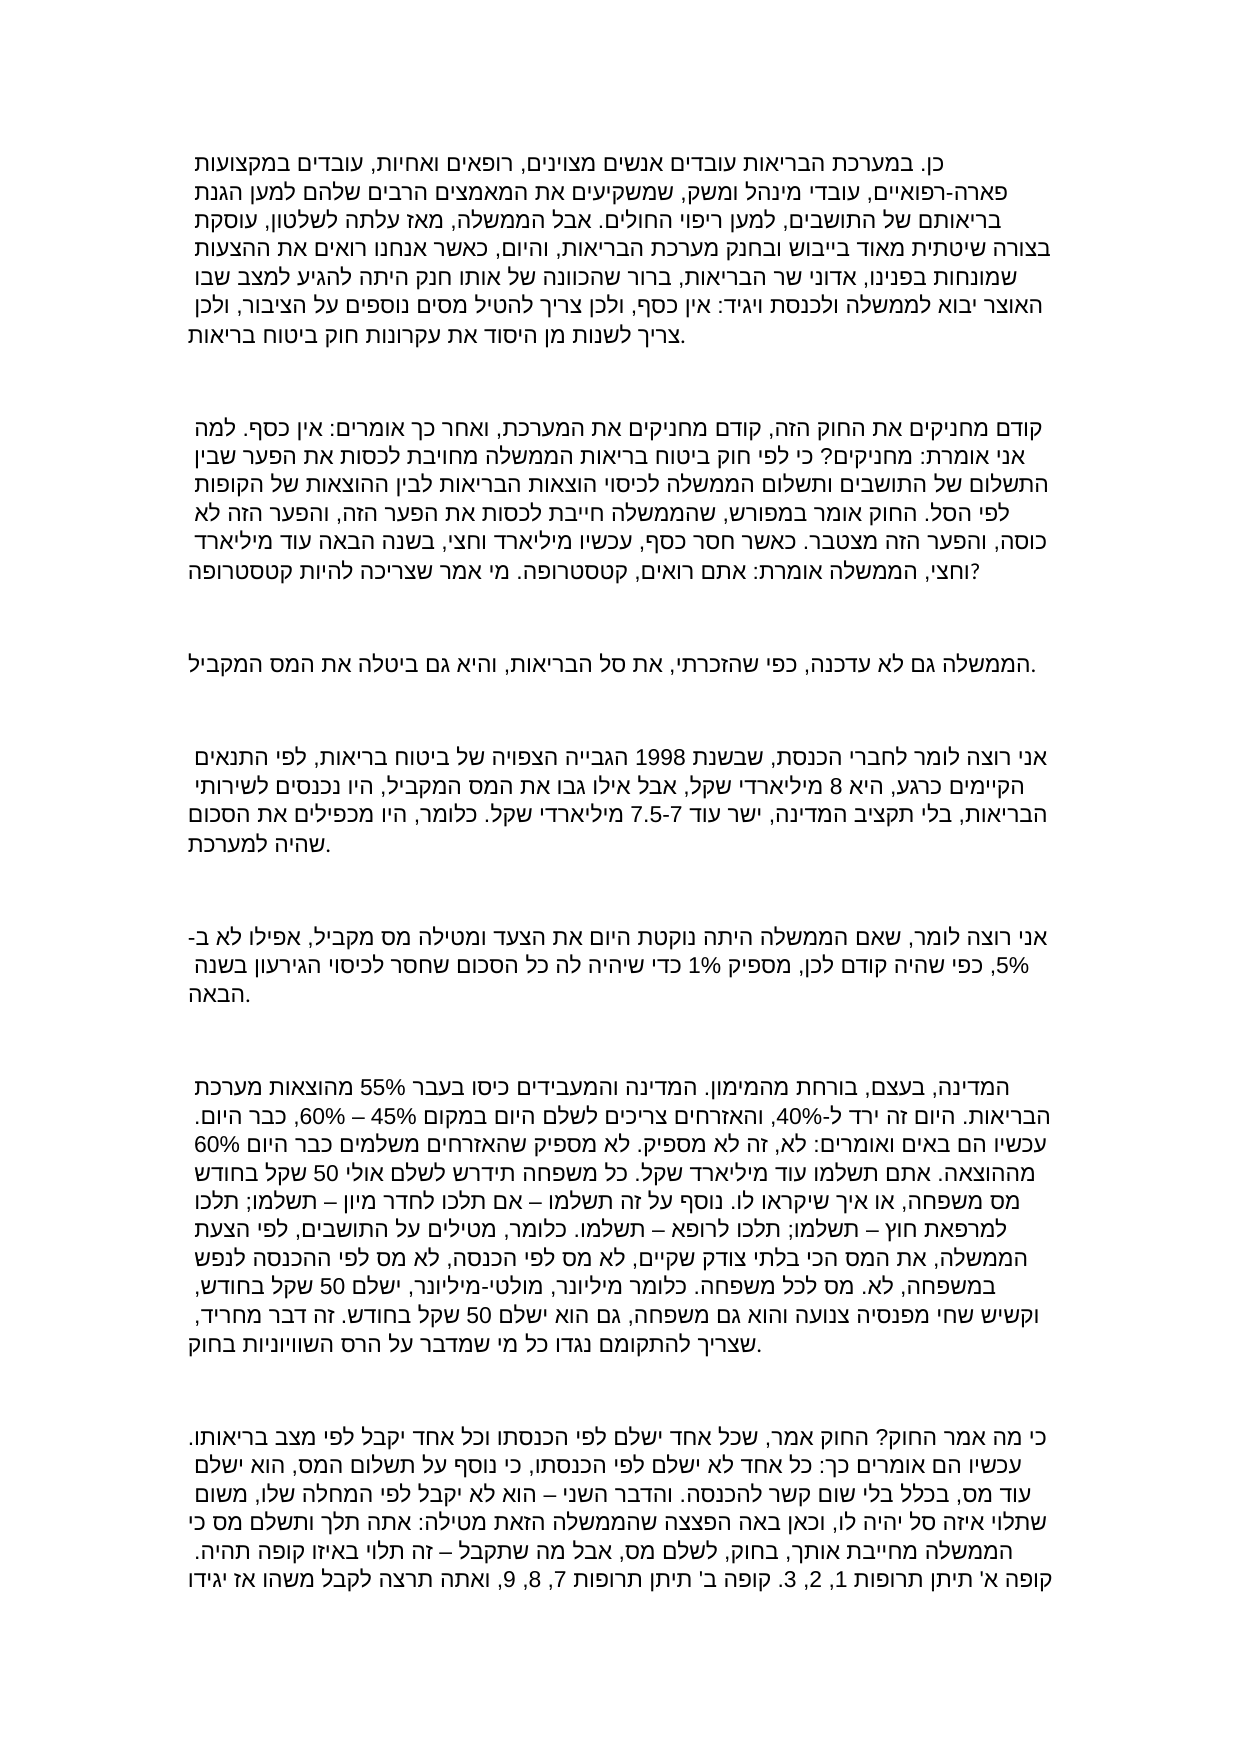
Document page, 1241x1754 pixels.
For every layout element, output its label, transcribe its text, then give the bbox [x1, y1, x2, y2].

text אני רוצה לומר, שאם הממשלה היתה נוקטת היום את הצעד ומטילה מס מקביל, אפילו לא ב-5%, כפי שהיה קודם לכן, מספיק 1% כדי שיהיה לה כל הסכום שחסר לכיסוי הגירעון בשנה הבאה. [187, 923, 1053, 1008]
text המדינה, בעצם, בורחת מהמימון. המדינה והמעבידים כיסו בעבר 55% מהוצאות מערכת הבריאות. היום זה ירד ל-40%, והאזרחים צריכים לשלם היום במקום 45% – 60%, כבר היום. עכשיו הם באים ואומרים: לא, זה לא מספיק. לא מספיק שהאזרחים משלמים כבר היום 60% מההוצאה. אתם תשלמו עוד מיליארד שקל. כל משפחה תידרש לשלם אולי 50 שקל בחודש מס משפחה, או איך שיקראו לו. נוסף על זה תשלמו – אם תלכו לחדר מיון – תשלמו; תלכו למרפאת חוץ – תשלמו; תלכו לרופא – תשלמו. כלומר, מטילים על התושבים, לפי הצעת הממשלה, את המס הכי בלתי צודק שקיים, לא מס לפי הכנסה, לא מס לפי ההכנסה לנפש במשפחה, לא. מס לכל משפחה. כלומר מיליונר, מולטי-מיליונר, ישלם 50 שקל בחודש, וקשיש שחי מפנסיה צנועה והוא גם משפחה, גם הוא ישלם 50 שקל בחודש. זה דבר מחריד, שצריך להתקומם נגדו כל מי שמדבר על הרס השוויוניות בחוק. [187, 1074, 1053, 1358]
text אני רוצה לומר לחברי הכנסת, שבשנת 1998 הגבייה הצפויה של ביטוח בריאות, לפי התנאים הקיימים כרגע, היא 8 מיליארדי שקל, אבל אילו גבו את המס המקביל, היו נכנסים לשירותי הבריאות, בלי תקציב המדינה, ישר עוד 7.5-7 מיליארדי שקל. כלומר, היו מכפילים את הסכום שהיה למערכת. [187, 744, 1053, 858]
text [187, 1424, 1053, 1592]
text הממשלה גם לא עדכנה, כפי שהזכרתי, את סל הבריאות, והיא גם ביטלה את המס המקביל. [187, 651, 1053, 678]
text כן. במערכת הבריאות עובדים אנשים מצוינים, רופאים ואחיות, עובדים במקצועות פארה-רפואיים, עובדי מינהל ומשק, שמשקיעים את המאמצים הרבים שלהם למען הגנת בריאותם של התושבים, למען ריפוי החולים. אבל הממשלה, מאז עלתה לשלטון, עוסקת בצורה שיטתית מאוד בייבוש ובחנק מערכת הבריאות, והיום, כאשר אנחנו רואים את ההצעות שמונחות בפנינו, אדוני שר הבריאות, ברור שהכוונה של אותו חנק היתה להגיע למצב שבו האוצר יבוא לממשלה ולכנסת ויגיד: אין כסף, ולכן צריך להטיל מסים נוספים על הציבור, ולכן צריך לשנות מן היסוד את עקרונות חוק ביטוח בריאות. [187, 150, 1053, 349]
text קודם מחניקים את החוק הזה, קודם מחניקים את המערכת, ואחר כך אומרים: אין כסף. למה אני אומרת: מחניקים? כי לפי חוק ביטוח בריאות הממשלה מחויבת לכסות את הפער שבין התשלום של התושבים ותשלום הממשלה לכיסוי הוצאות הבריאות לבין ההוצאות של הקופות לפי הסל. החוק אומר במפורש, שהממשלה חייבת לכסות את הפער הזה, והפער הזה לא כוסה, והפער הזה מצטבר. כאשר חסר כסף, עכשיו מיליארד וחצי, בשנה הבאה עוד מיליארד וחצי, הממשלה אומרת: אתם רואים, קטסטרופה. מי אמר שצריכה להיות קטסטרופה? [187, 414, 1053, 585]
